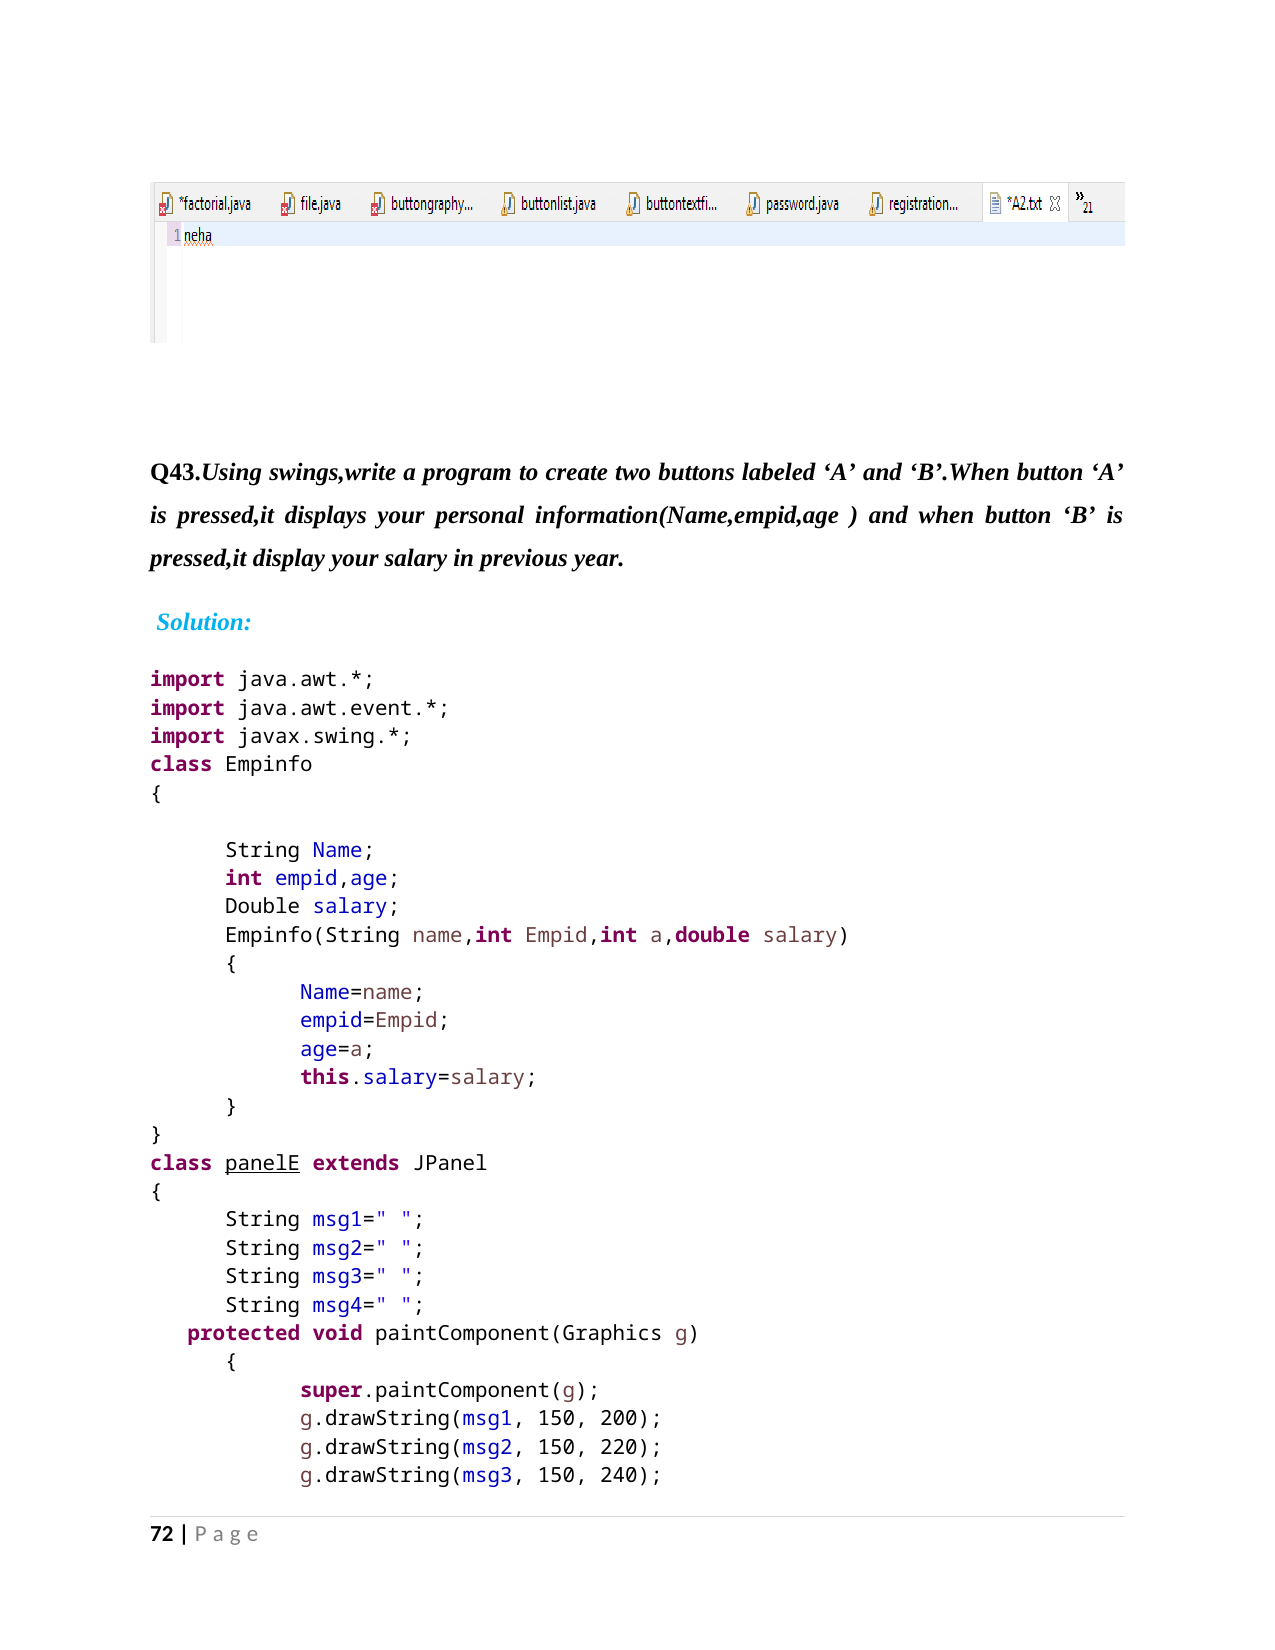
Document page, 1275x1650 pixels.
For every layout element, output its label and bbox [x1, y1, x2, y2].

picture [150, 182, 1125, 433]
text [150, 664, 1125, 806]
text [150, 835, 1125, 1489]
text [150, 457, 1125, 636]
